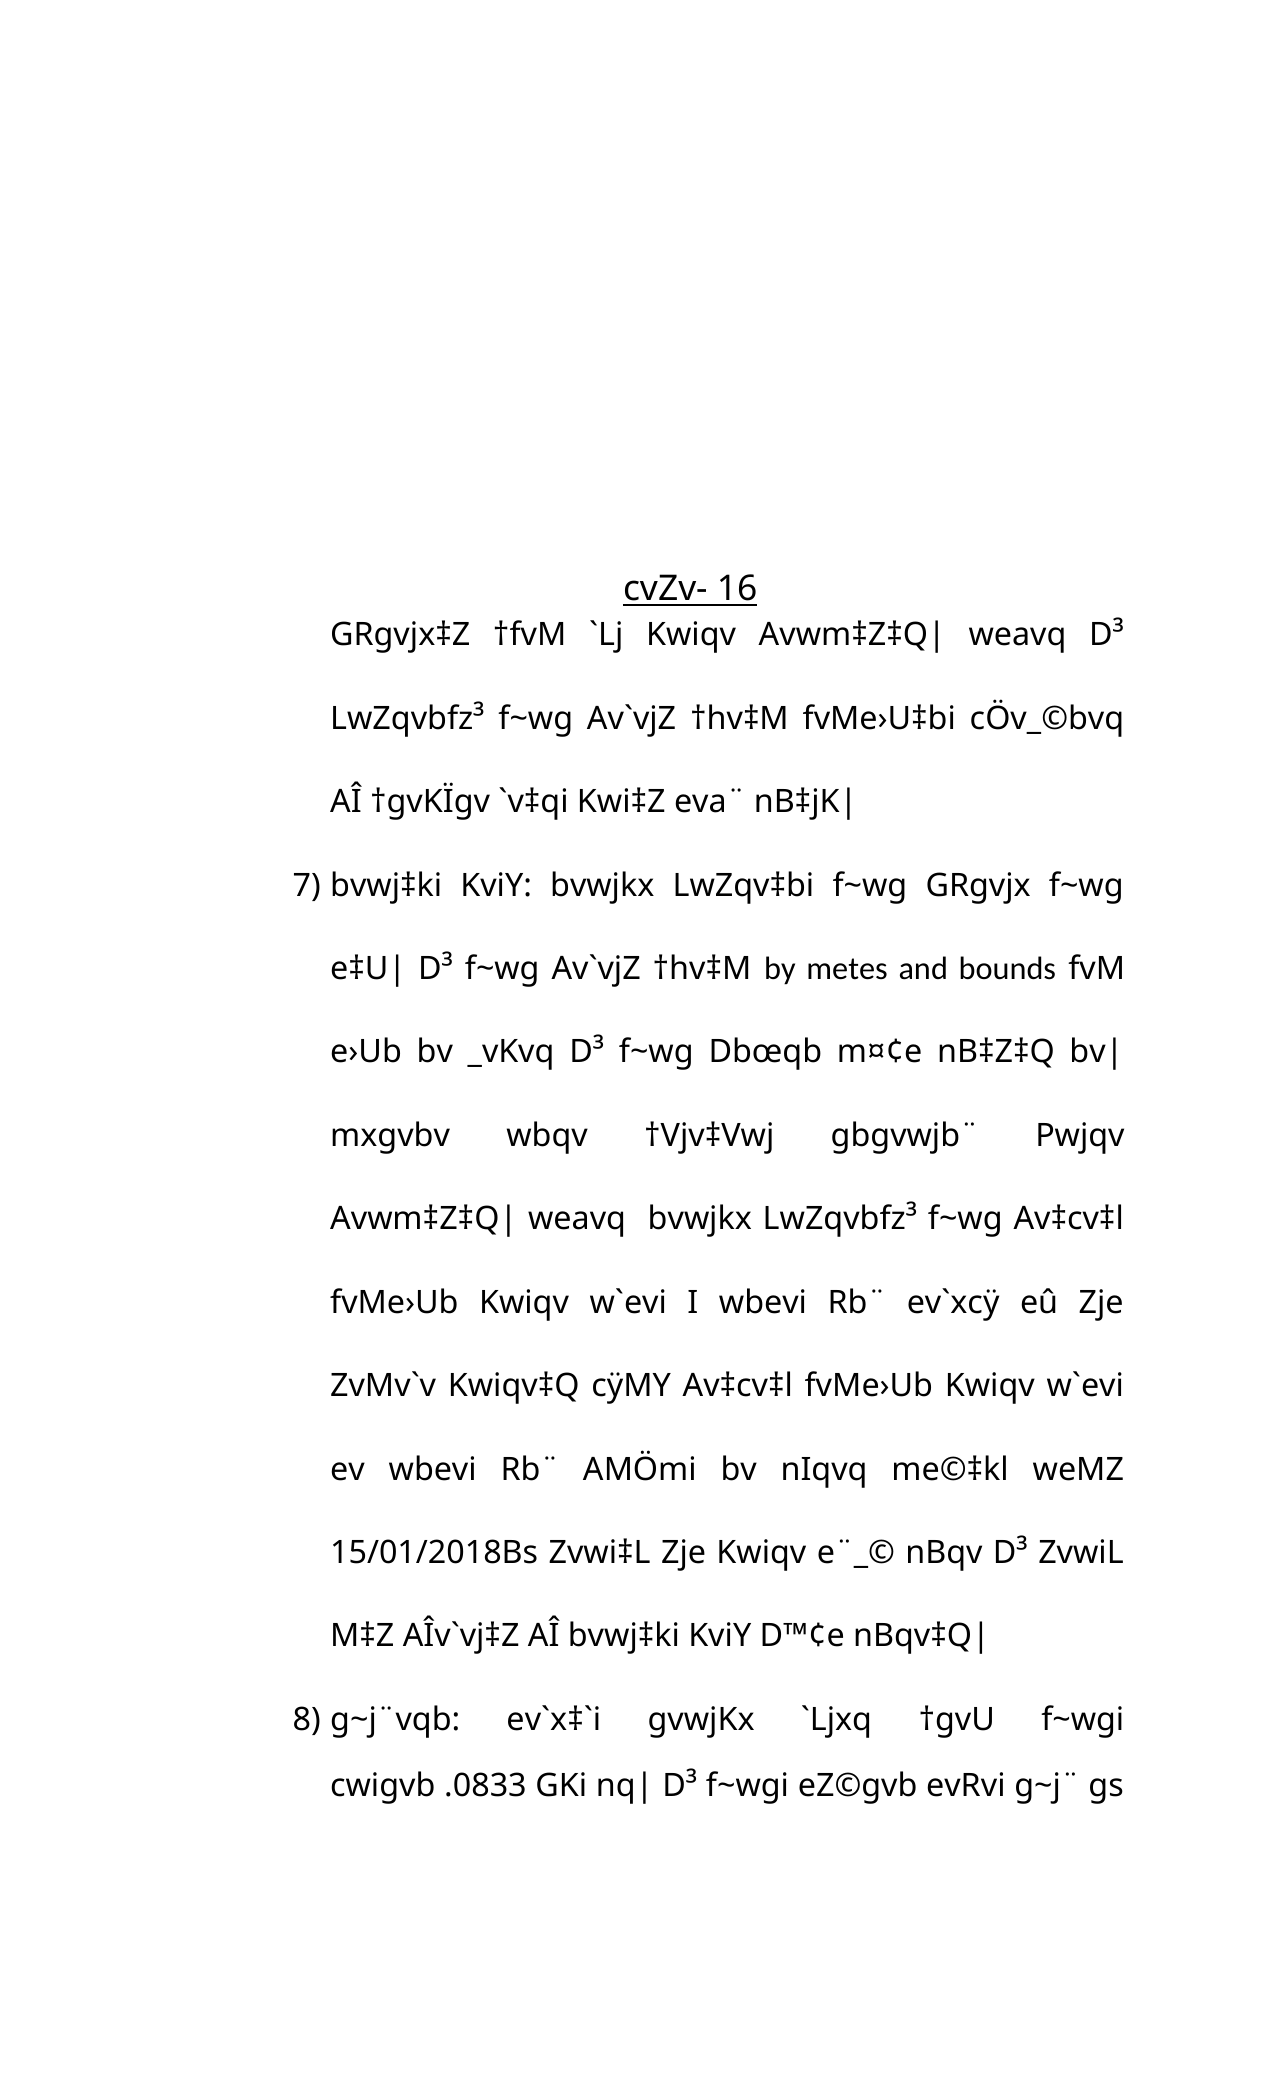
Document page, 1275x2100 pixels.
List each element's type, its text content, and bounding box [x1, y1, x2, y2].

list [292, 611, 1125, 822]
list bvwj‡ki KviY: bvwjkx LwZqv‡bi f~wg GRgvjx f~wg e‡U| D³ f~wg Av`vjZ †hv‡M by metes and bounds fvM e›Ub bv _vKvq D³ f~wg Dbœqb m¤¢e nB‡Z‡Q bv| mxgvbv wbqv †Vjv‡Vwj gbgvwjb¨ Pwjqv Avwm‡Z‡Q| weavq bvwjkx LwZqvbfz³ f~wg Av‡cv‡l fvMe›Ub Kwiqv w`evi I wbevi Rb¨ ev`xcÿ eû Zje ZvMv`v Kwiqv‡Q cÿMY Av‡cv‡l fvMe›Ub Kwiqv w`evi ev wbevi Rb¨ AMÖmi bv nIqvq me©‡kl weMZ 15/01/2018Bs Zvwi‡L Zje Kwiqv e¨_© nBqv D³ ZvwiL M‡Z AÎv`vj‡Z AÎ bvwj‡ki KviY D™¢e nBqv‡Q| [292, 861, 1125, 1656]
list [292, 1696, 1125, 1806]
